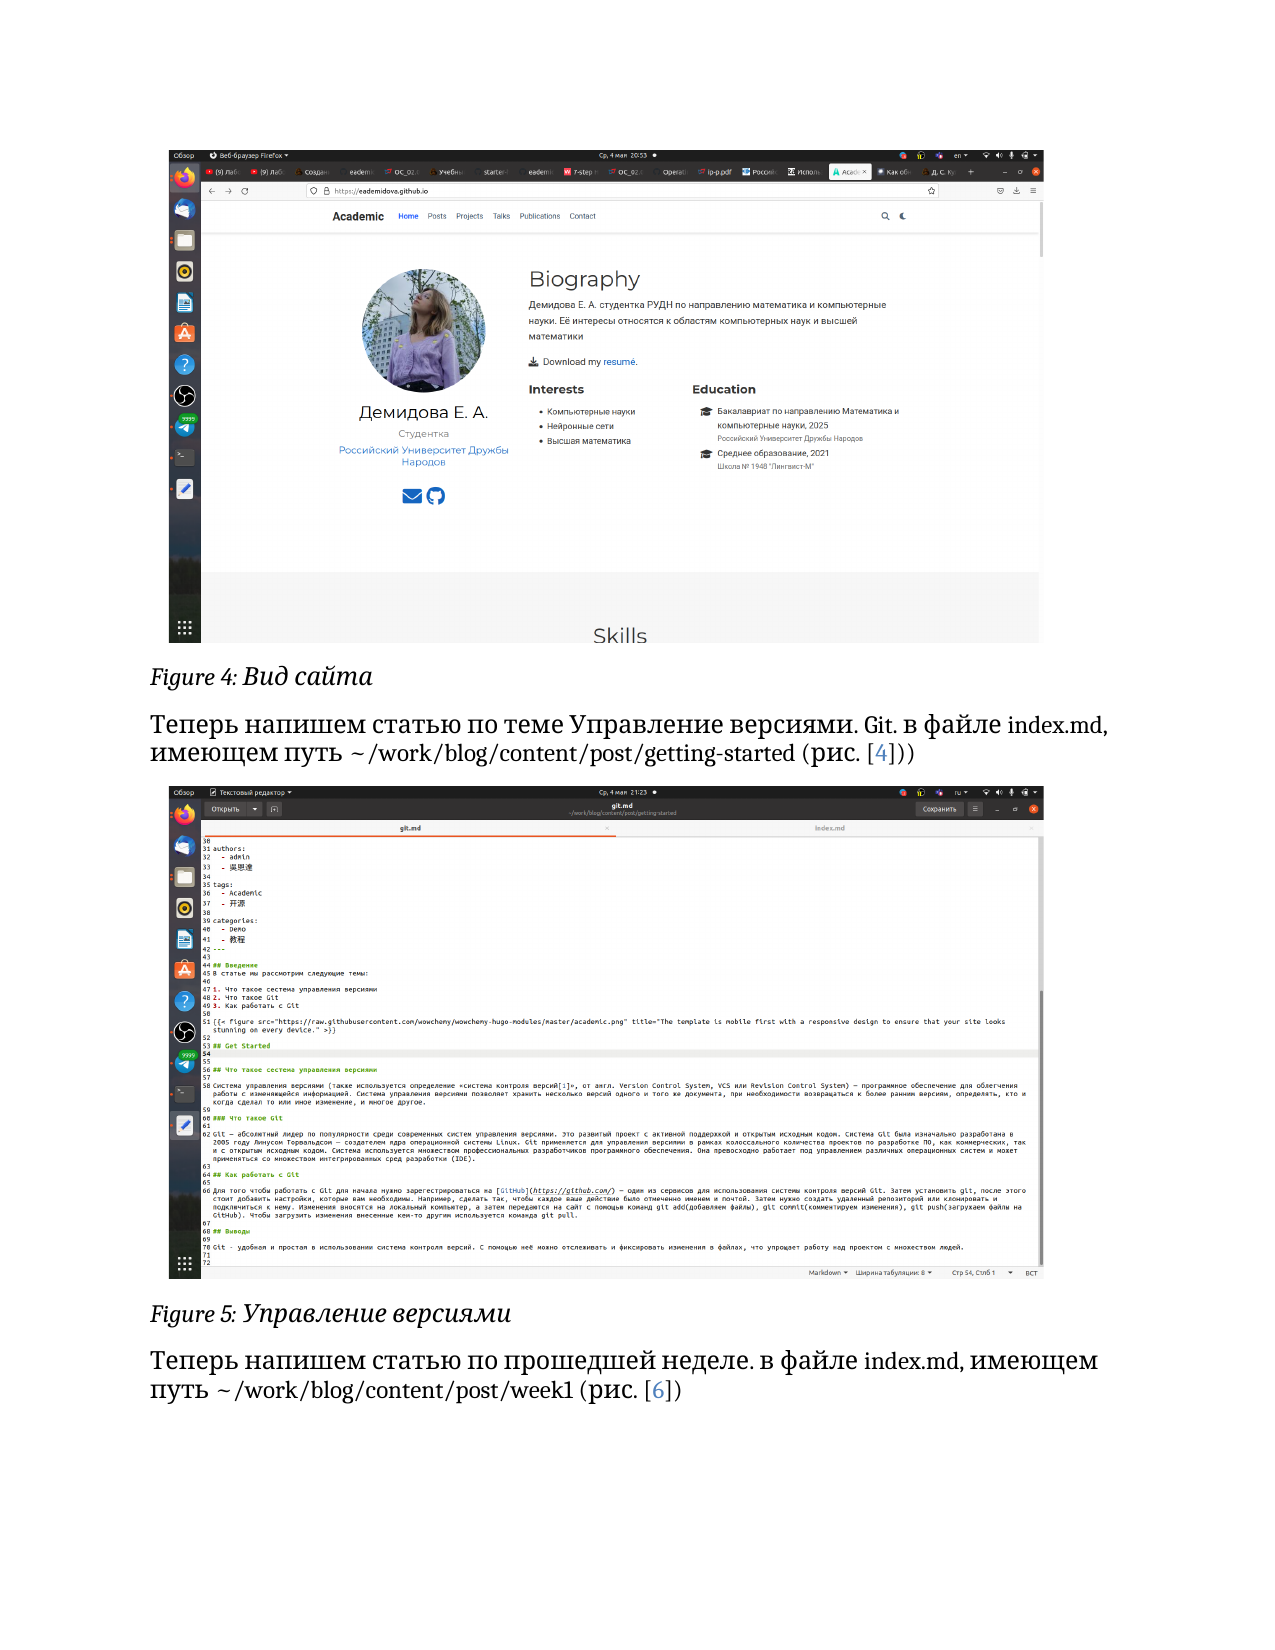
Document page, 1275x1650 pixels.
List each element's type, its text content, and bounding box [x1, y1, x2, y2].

text Figure 5: Управление версиями [150, 1300, 1125, 1328]
picture [168, 786, 1044, 1279]
text Теперь напишем статью по прошедшей неделе. в файле index.md, имеющем путь ~/work/blog/content/post/week1 (рис. [6]) [150, 1347, 1125, 1405]
text Figure 4: Вид сайта [150, 663, 1125, 692]
picture [168, 150, 1044, 643]
text Теперь напишем статью по теме Управление версиями. Git. в файле index.md, имеющем путь ~/work/blog/content/post/getting-started (рис. [4])) [150, 711, 1125, 768]
